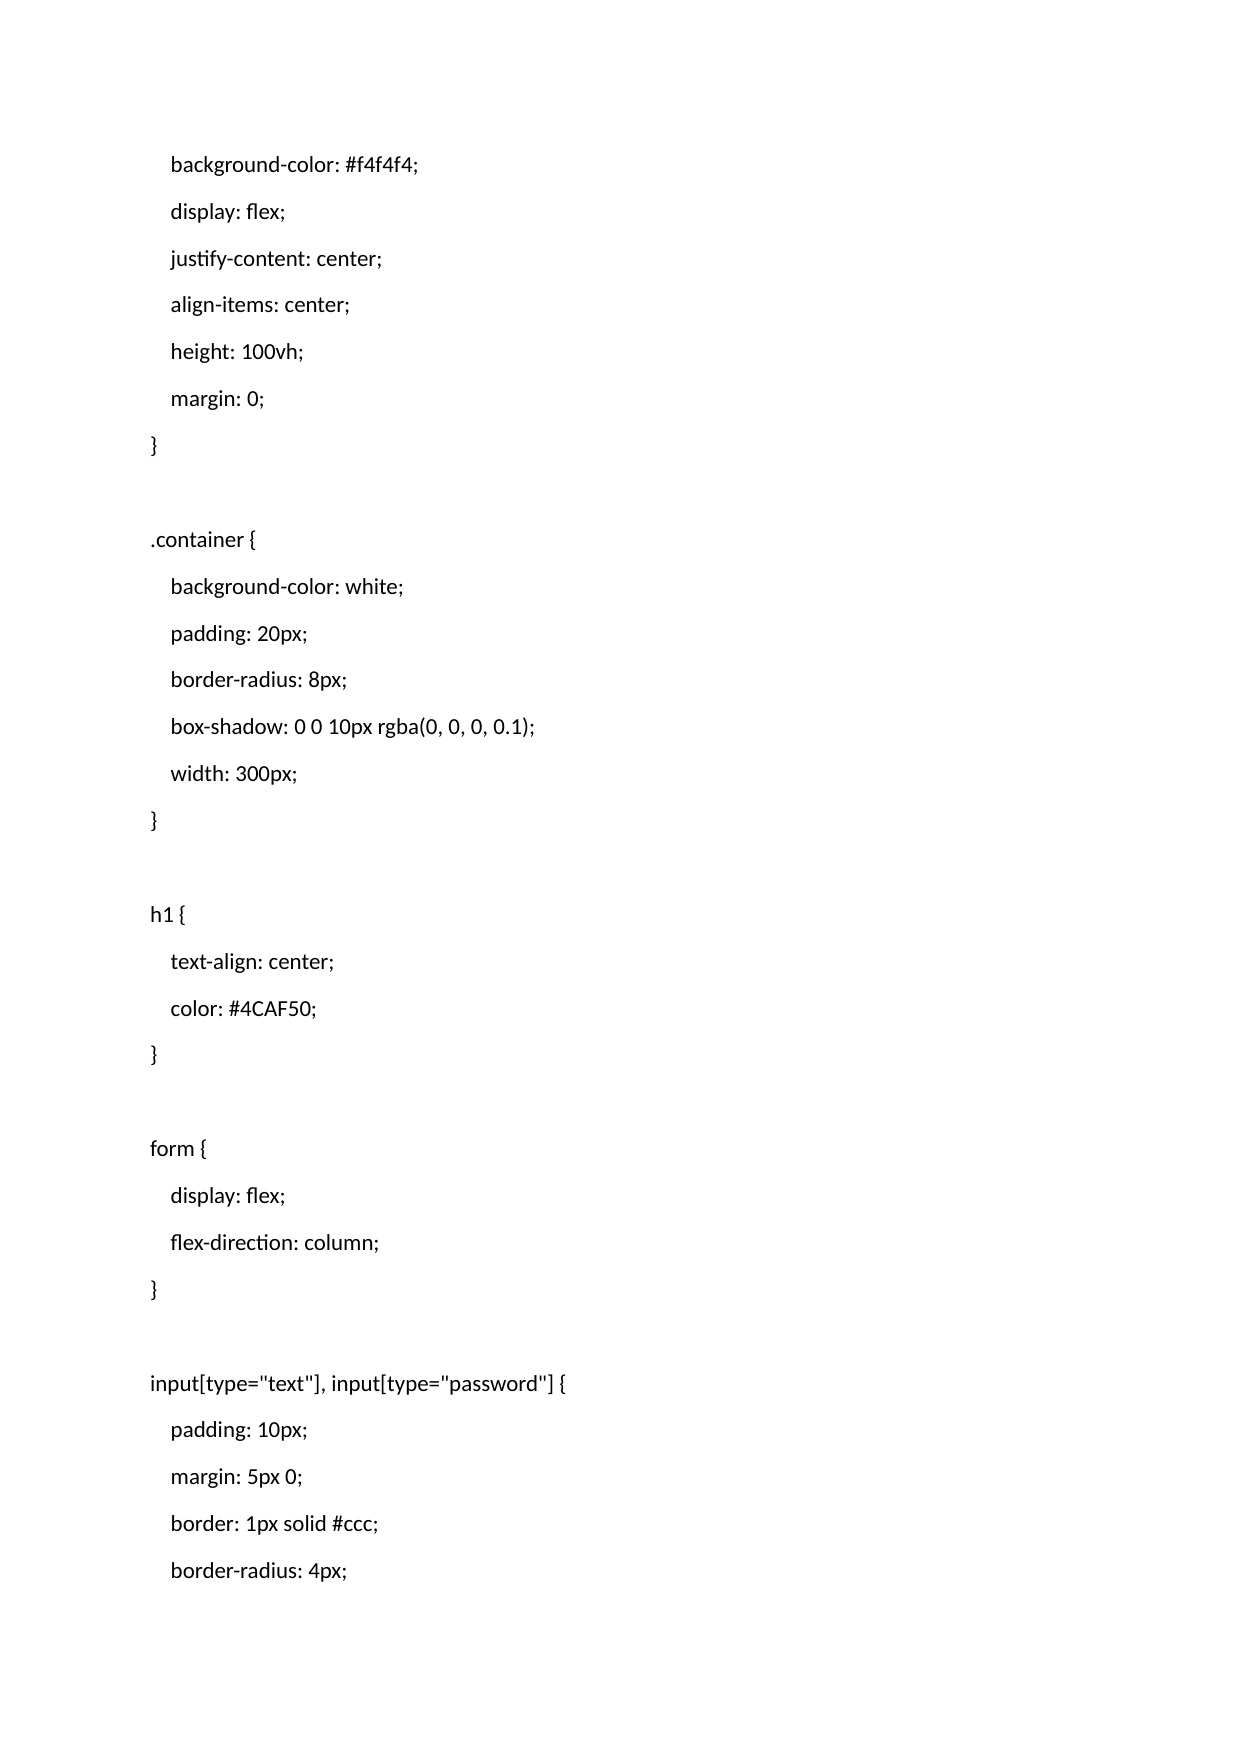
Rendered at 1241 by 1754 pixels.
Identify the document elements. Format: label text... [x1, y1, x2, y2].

text h1 { [150, 900, 1090, 928]
text border-radius: 4px; [150, 1556, 1090, 1584]
text } [150, 1041, 1090, 1069]
text margin: 0; [150, 384, 1090, 412]
text form { [150, 1134, 1090, 1162]
text padding: 10px; [150, 1416, 1090, 1444]
text text-align: center; [150, 947, 1090, 975]
text flex-direction: column; [150, 1228, 1090, 1256]
text input[type="text"], input[type="password"] { [150, 1369, 1090, 1397]
text box-shadow: 0 0 10px rgba(0, 0, 0, 0.1); [150, 712, 1090, 741]
text margin: 5px 0; [150, 1462, 1090, 1491]
text display: flex; [150, 197, 1090, 225]
text height: 100vh; [150, 337, 1090, 366]
text display: flex; [150, 1181, 1090, 1209]
text align-items: center; [150, 291, 1090, 319]
text justify-content: center; [150, 244, 1090, 272]
text padding: 20px; [150, 619, 1090, 647]
text background-color: #f4f4f4; [150, 150, 1090, 178]
text } [150, 431, 1090, 459]
text background-color: white; [150, 572, 1090, 600]
text .container { [150, 525, 1090, 553]
text } [150, 806, 1090, 834]
text border-radius: 8px; [150, 666, 1090, 694]
text border: 1px solid #ccc; [150, 1509, 1090, 1537]
text } [150, 1275, 1090, 1303]
text color: #4CAF50; [150, 994, 1090, 1022]
text width: 300px; [150, 759, 1090, 787]
